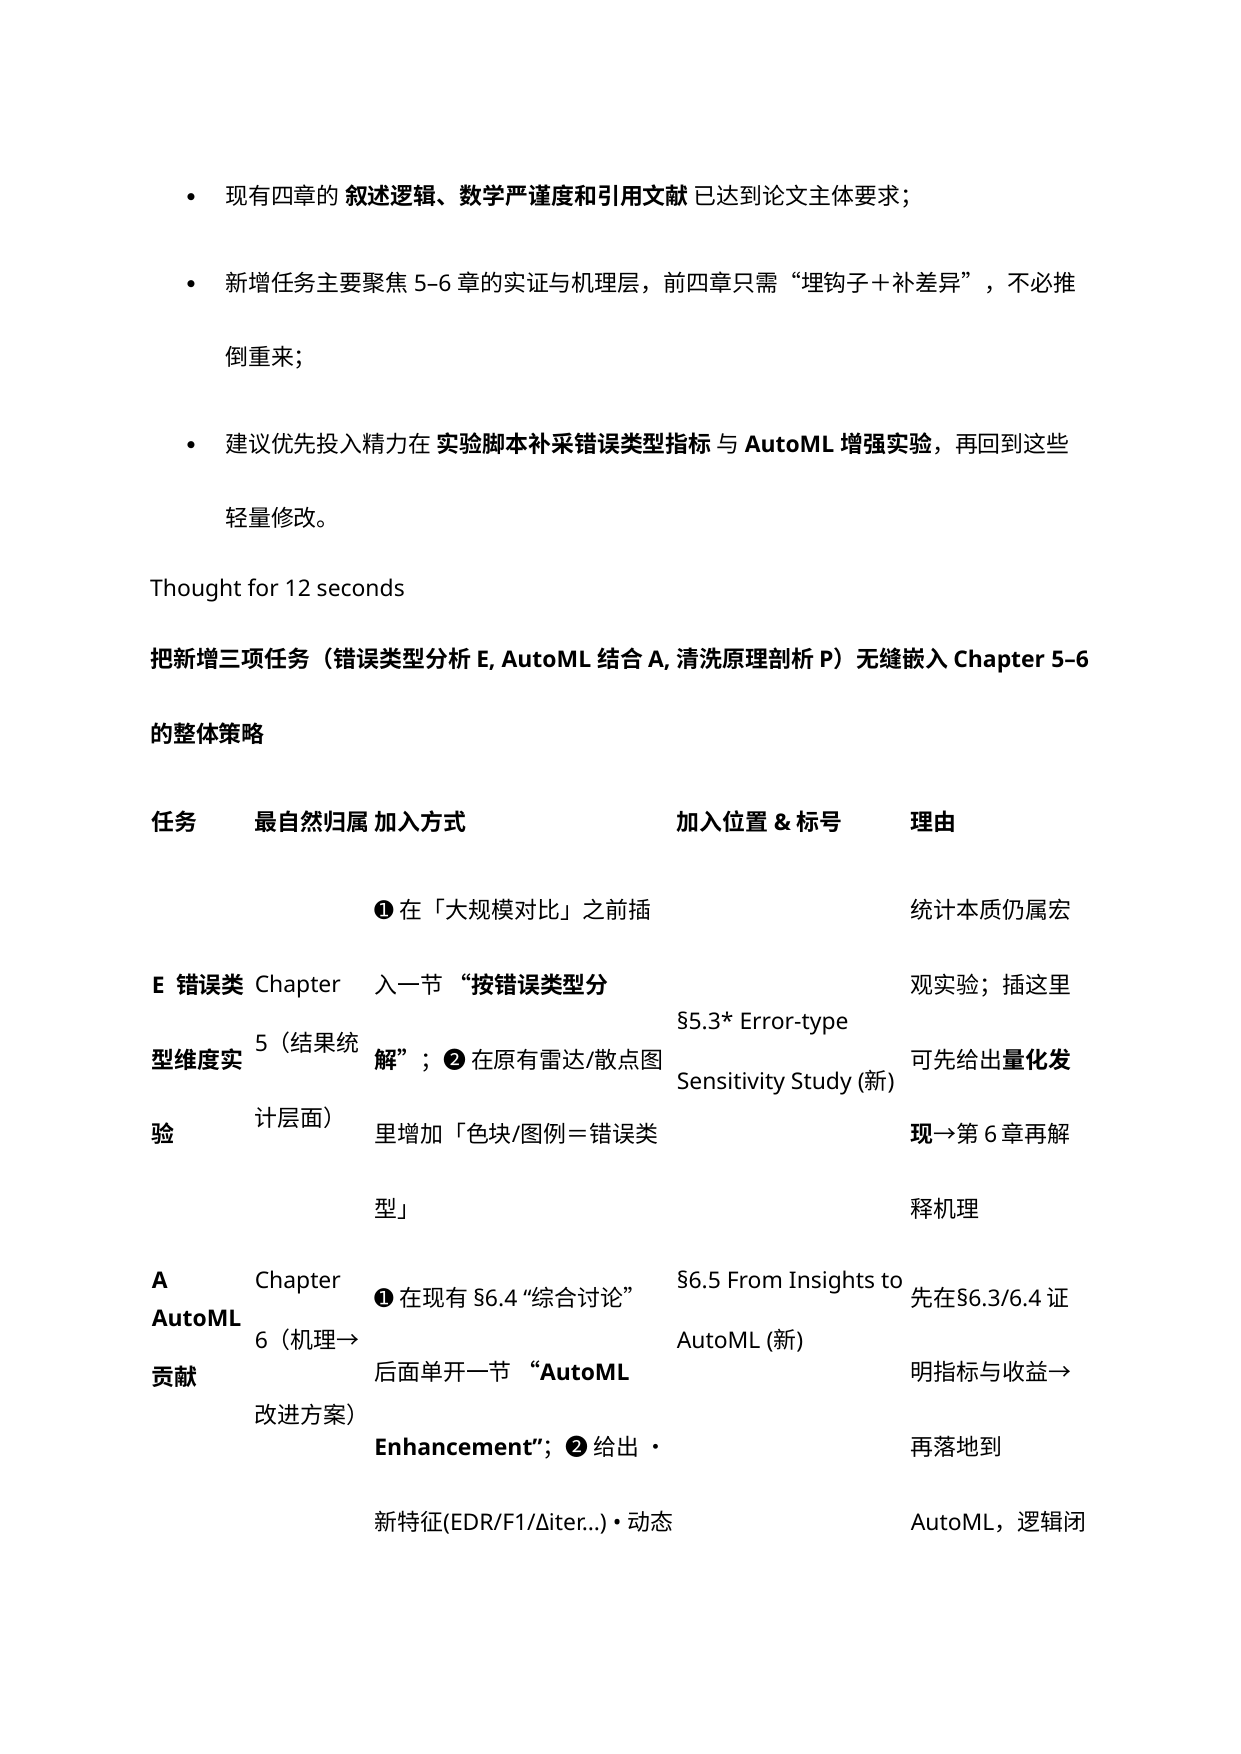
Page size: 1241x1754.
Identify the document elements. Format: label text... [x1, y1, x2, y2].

list 新增任务主要聚焦 5–6 章的实证与机理层，前四章只需“埋钩子＋补差异”，不必推倒重来； [187, 248, 1090, 388]
table_cell E 错误类型维度实验 [150, 875, 253, 1262]
list 现有四章的 叙述逻辑、数学严谨度和引用文献 已达到论文主体要求； [187, 162, 1090, 227]
list 建议优先投入精力在 实验脚本补采错误类型指标 与 AutoML 增强实验，再回到这些轻量修改。 [187, 410, 1090, 549]
text 把新增三项任务（错误类型分析 E, AutoML 结合 A, 清洗原理剖析 P）无缝嵌入 Chapter 5–6 的整体策略 [150, 625, 1090, 764]
table_cell ➊ 在「大规模对比」之前插入一节 “按错误类型分解”；➋ 在原有雷达/散点图里增加「色块/图例＝错误类型」 [373, 875, 675, 1262]
table_header 最自然归属 [253, 786, 373, 875]
table_cell Chapter 6（机理→改进方案） [253, 1262, 373, 1554]
table_cell 先在§6.3/6.4证明指标与收益→再落地到 AutoML，逻辑闭环 [909, 1262, 1090, 1554]
table_header 任务 [150, 786, 253, 875]
table_header 加入位置 & 标号 [675, 786, 909, 875]
table_cell §5.3* Error-type Sensitivity Study (新) [675, 875, 909, 1262]
table_header 理由 [909, 786, 1090, 875]
table_cell Chapter 5（结果统计层面） [253, 875, 373, 1262]
table_header 加入方式 [373, 786, 675, 875]
text Thought for 12 seconds [150, 571, 1090, 603]
table_cell 统计本质仍属宏观实验；插这里可先给出量化发现→第6章再解释机理 [909, 875, 1090, 1262]
table_cell A AutoML 贡献 [150, 1262, 253, 1554]
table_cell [373, 1262, 675, 1554]
table_cell §6.5 From Insights to AutoML (新) [675, 1262, 909, 1554]
